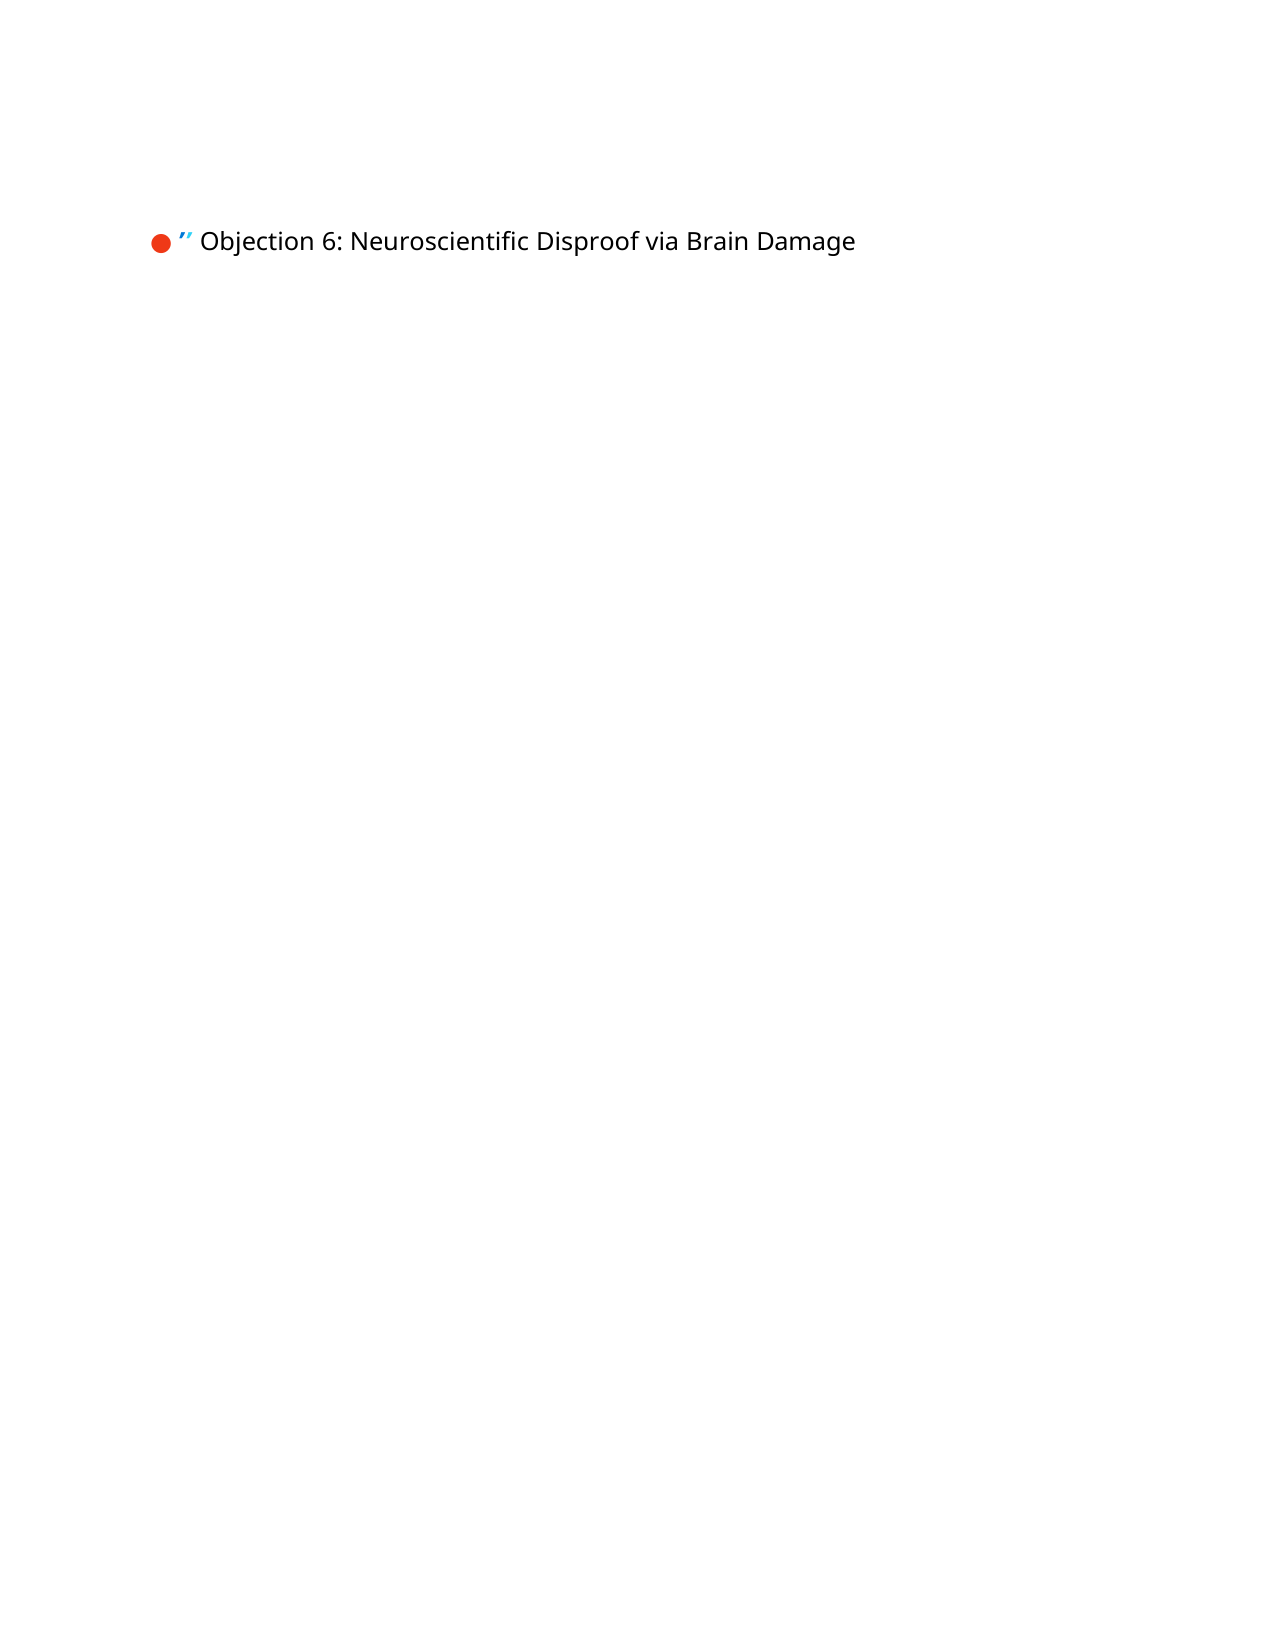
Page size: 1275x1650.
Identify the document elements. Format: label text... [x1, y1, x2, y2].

text ● ’◉’ Objection 6: Neuroscientific Disproof via Brain Damage [150, 224, 1162, 258]
